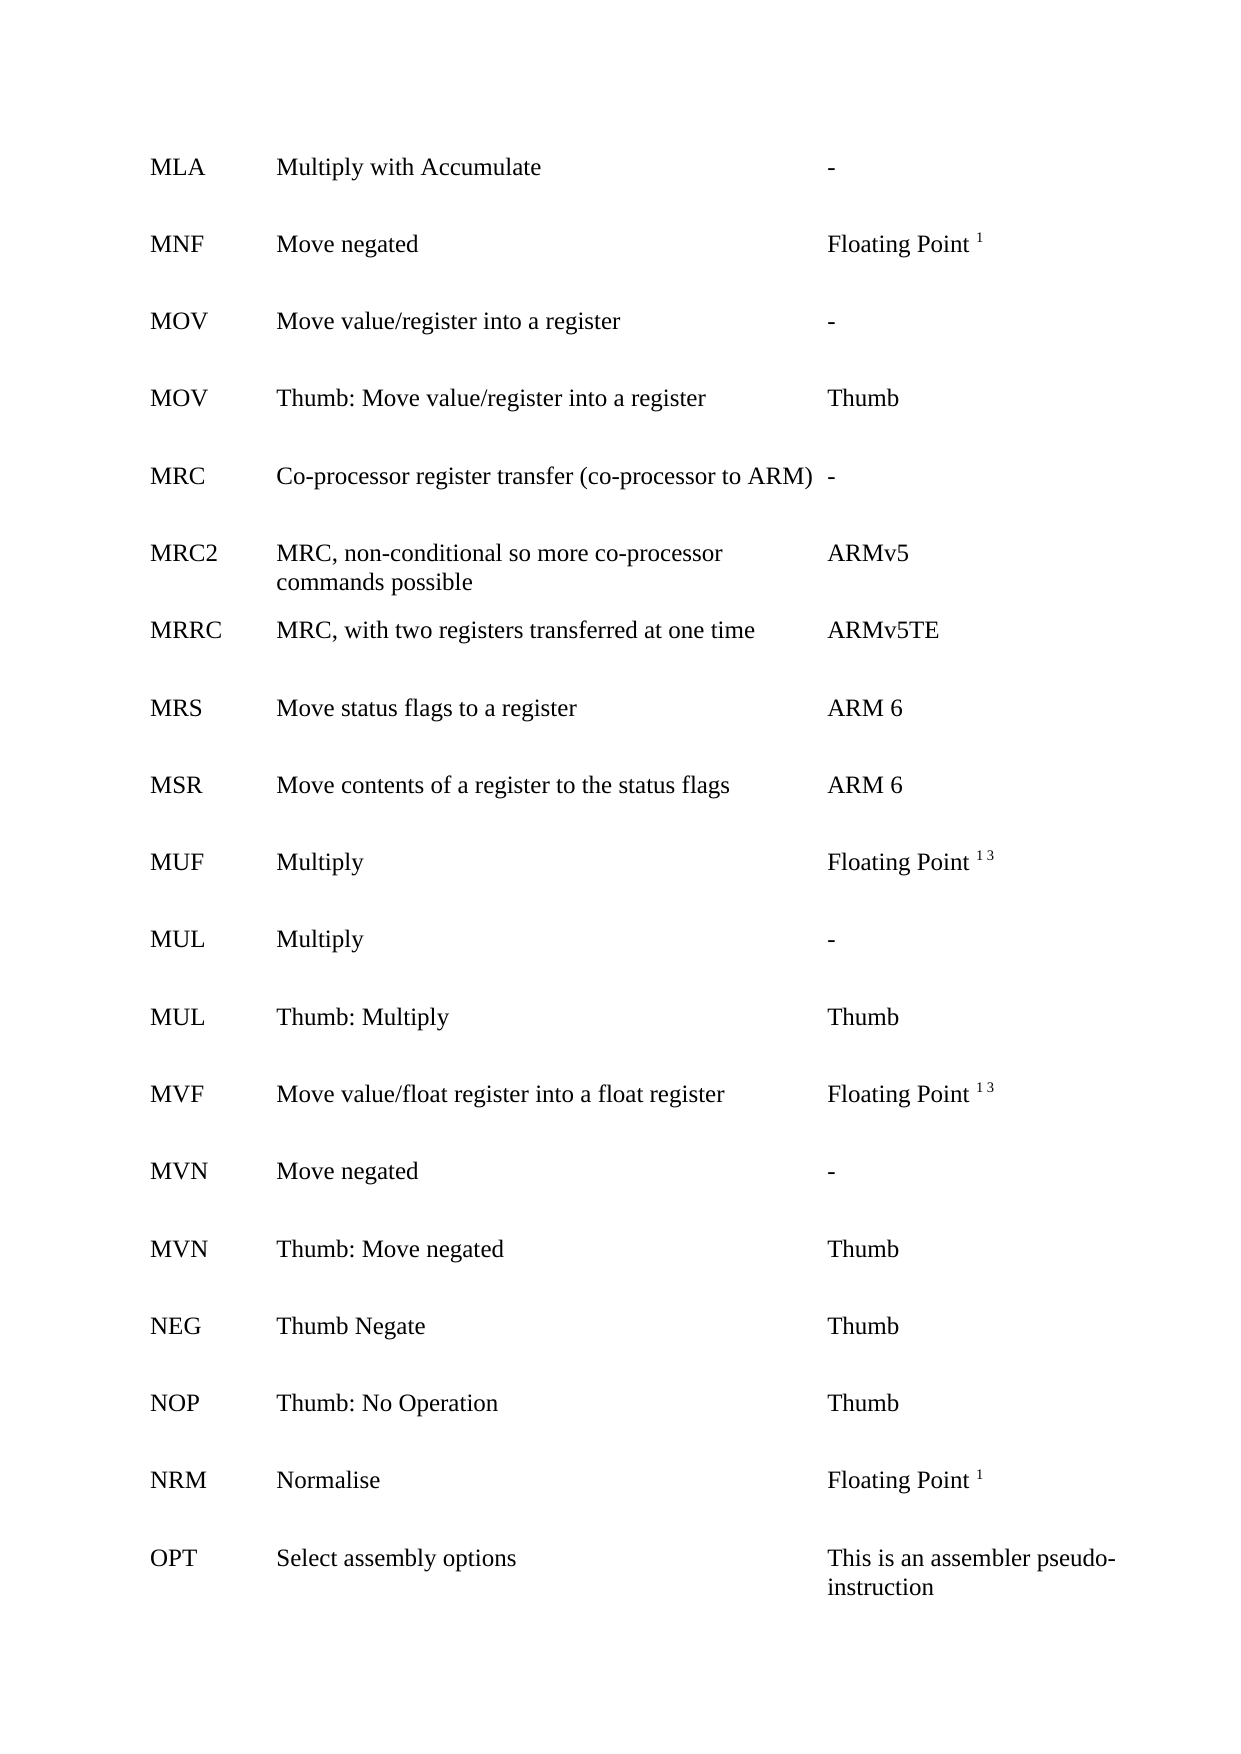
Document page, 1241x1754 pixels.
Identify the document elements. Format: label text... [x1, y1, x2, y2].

table_cell Floating Point 1 3 [826, 846, 1124, 923]
table_cell MOV [149, 305, 274, 382]
table_cell Floating Point 1 3 [826, 1078, 1124, 1155]
table_cell Thumb: No Operation [275, 1387, 826, 1464]
table_cell MOV [149, 382, 274, 459]
table_cell MNF [149, 227, 274, 304]
table_cell Multiply [275, 846, 826, 923]
table_cell Move negated [275, 1155, 826, 1232]
table_cell Thumb [826, 1000, 1124, 1077]
table_cell - [826, 150, 1124, 227]
table_cell ARMv5TE [826, 614, 1124, 691]
table_cell Thumb: Multiply [275, 1000, 826, 1077]
table_cell - [826, 459, 1124, 536]
table_cell NRM [149, 1464, 274, 1541]
table_cell Thumb [826, 382, 1124, 459]
table_cell Move negated [275, 227, 826, 304]
table_cell Move value/register into a register [275, 305, 826, 382]
table_cell Floating Point 1 [826, 227, 1124, 304]
table_cell NEG [149, 1309, 274, 1387]
table_cell Multiply with Accumulate [275, 150, 826, 227]
table_cell ARMv5 [826, 536, 1124, 614]
table_cell MRC, with two registers transferred at one time [275, 614, 826, 691]
table_cell Thumb Negate [275, 1309, 826, 1387]
table_cell - [826, 923, 1124, 1000]
table_cell MRC2 [149, 536, 274, 614]
table_cell MUL [149, 923, 274, 1000]
table_cell Move status flags to a register [275, 691, 826, 768]
table_cell MVN [149, 1232, 274, 1309]
table_cell ARM 6 [826, 691, 1124, 768]
table_cell MRC, non-conditional so more co-processor commands possible [275, 536, 826, 614]
table_cell Normalise [275, 1464, 826, 1541]
table_cell MUF [149, 846, 274, 923]
table_cell MLA [149, 150, 274, 227]
table_cell MSR [149, 768, 274, 846]
table_cell MUL [149, 1000, 274, 1077]
table_cell Thumb: Move value/register into a register [275, 382, 826, 459]
table_cell - [826, 1155, 1124, 1232]
table_cell MVF [149, 1078, 274, 1155]
table_cell MRS [149, 691, 274, 768]
table_cell Move value/float register into a float register [275, 1078, 826, 1155]
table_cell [826, 1541, 1124, 1602]
table_cell Multiply [275, 923, 826, 1000]
table_cell - [826, 305, 1124, 382]
table_cell MRC [149, 459, 274, 536]
table_cell Move contents of a register to the status flags [275, 768, 826, 846]
table_cell Co-processor register transfer (co-processor to ARM) [275, 459, 826, 536]
table_cell MRRC [149, 614, 274, 691]
table_cell MVN [149, 1155, 274, 1232]
table_cell Floating Point 1 [826, 1464, 1124, 1541]
table_cell Thumb [826, 1309, 1124, 1387]
table_cell ARM 6 [826, 768, 1124, 846]
table_cell Thumb: Move negated [275, 1232, 826, 1309]
table_cell NOP [149, 1387, 274, 1464]
table_cell Thumb [826, 1387, 1124, 1464]
table_cell Thumb [826, 1232, 1124, 1309]
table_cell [275, 1541, 826, 1602]
table_cell OPT [149, 1541, 274, 1602]
